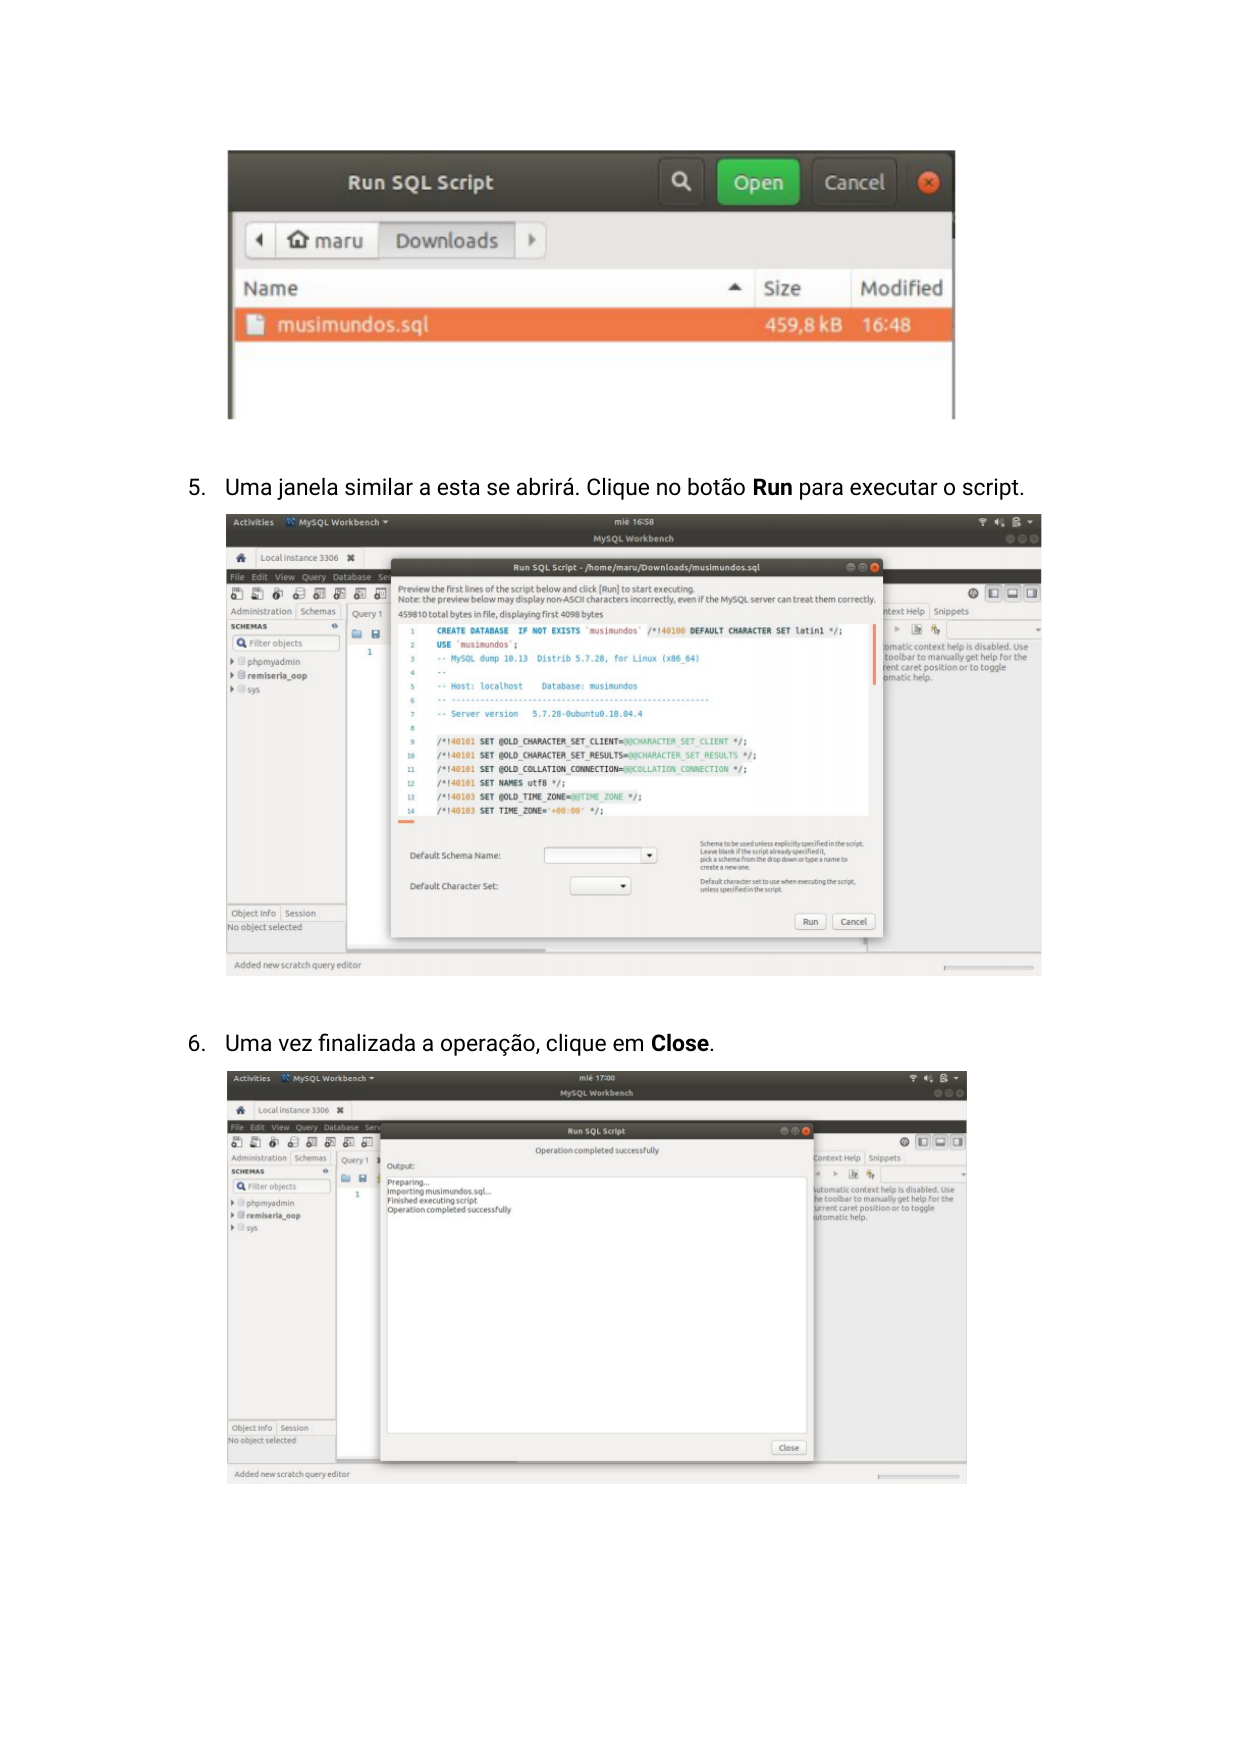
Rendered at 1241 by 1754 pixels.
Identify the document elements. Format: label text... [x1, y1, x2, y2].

picture [225, 514, 1042, 977]
list Uma vez finalizada a operação, clique em Close. [187, 1030, 1090, 1057]
picture [225, 1070, 970, 1487]
list Uma janela similar a esta se abrirá. Clique no botão Run para executar o script. [187, 474, 1090, 501]
picture [225, 150, 957, 421]
